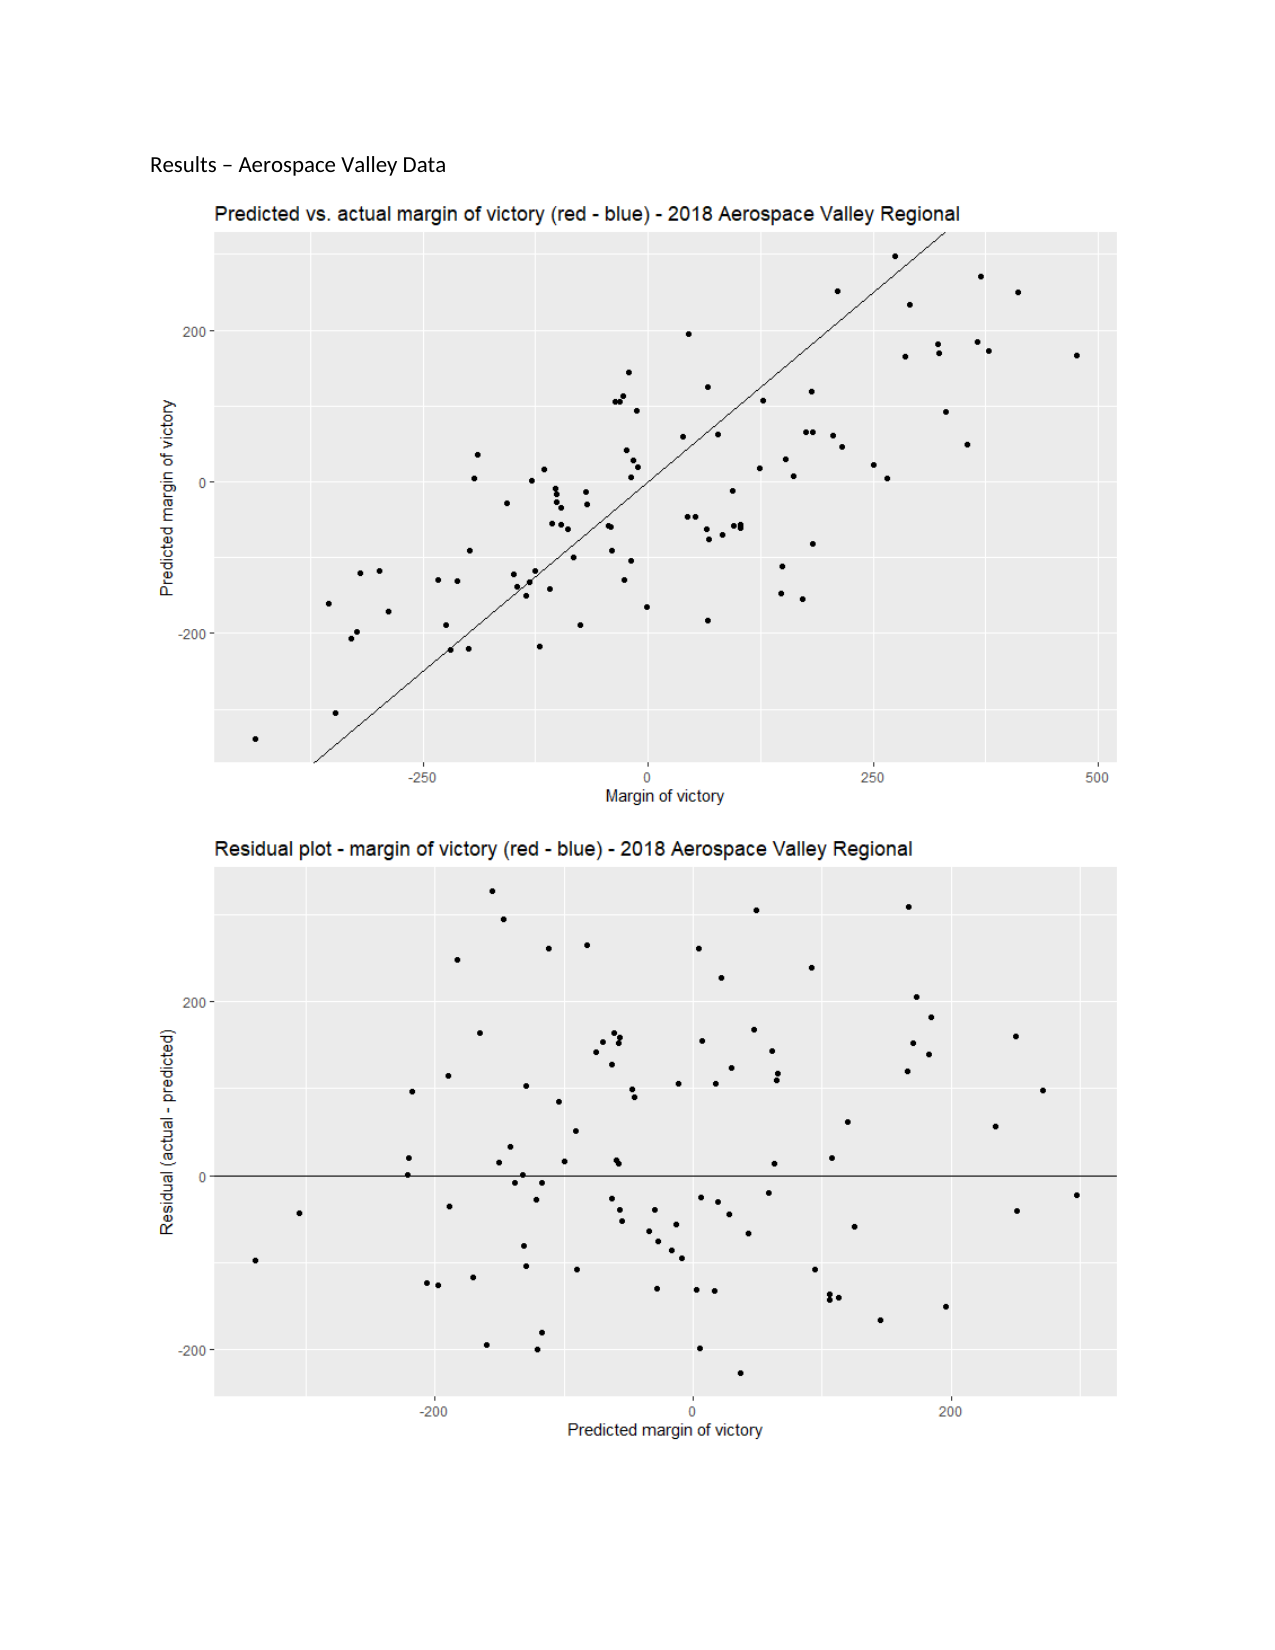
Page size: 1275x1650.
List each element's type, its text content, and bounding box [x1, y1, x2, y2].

picture [150, 196, 1126, 813]
text Results – Aerospace Valley Data [150, 150, 1125, 178]
picture [150, 831, 1126, 1447]
